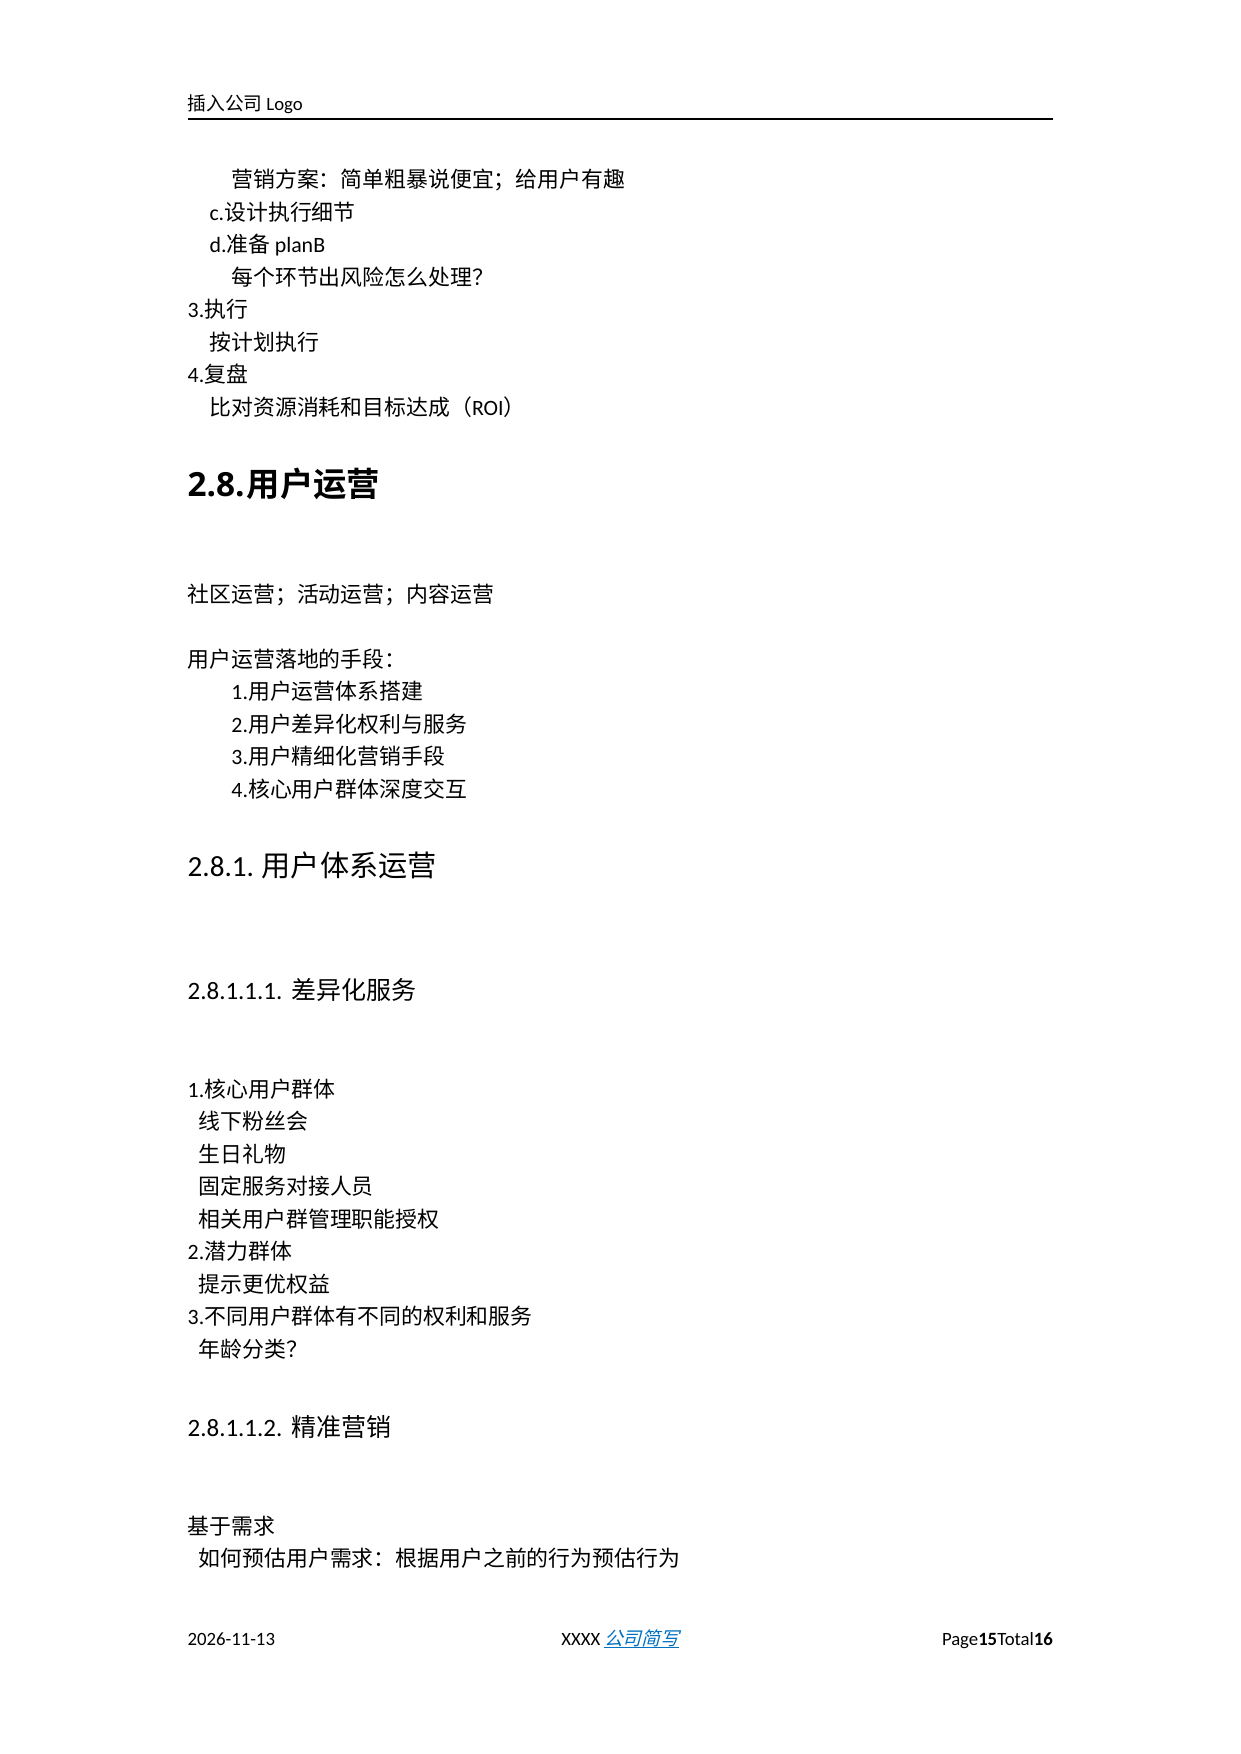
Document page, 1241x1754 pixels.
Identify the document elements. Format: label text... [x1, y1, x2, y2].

text 固定服务对接人员 [187, 1169, 1053, 1201]
text 相关用户群管理职能授权 [187, 1201, 1053, 1234]
text 3.用户精细化营销手段 [187, 739, 1053, 771]
text 比对资源消耗和目标达成（ROI） [187, 389, 1053, 422]
subtitle 差异化服务 [187, 956, 1053, 1021]
text 社区运营；活动运营；内容运营 [187, 576, 1053, 609]
text 如何预估用户需求：根据用户之前的行为预估行为 [187, 1541, 1053, 1573]
text 1.用户运营体系搭建 [187, 674, 1053, 706]
subtitle 用户运营 [187, 449, 1053, 514]
text d.准备planB [187, 227, 1053, 259]
text 4.复盘 [187, 357, 1053, 389]
text 基于需求 [187, 1508, 1053, 1541]
text 营销方案：简单粗暴说便宜；给用户有趣 [187, 162, 1053, 194]
subtitle 精准营销 [187, 1393, 1053, 1458]
text 2.潜力群体 [187, 1234, 1053, 1266]
text 用户运营落地的手段： [187, 641, 1053, 674]
text 3.不同用户群体有不同的权利和服务 [187, 1299, 1053, 1331]
text 年龄分类？ [187, 1331, 1053, 1364]
subtitle 用户体系运营 [187, 831, 1053, 896]
text 每个环节出风险怎么处理？ [187, 259, 1053, 292]
text c.设计执行细节 [187, 194, 1053, 227]
text 生日礼物 [187, 1136, 1053, 1169]
text 2.用户差异化权利与服务 [187, 706, 1053, 739]
text 4.核心用户群体深度交互 [187, 771, 1053, 804]
text 提示更优权益 [187, 1266, 1053, 1299]
text 线下粉丝会 [187, 1104, 1053, 1136]
text 3.执行 [187, 292, 1053, 324]
text 按计划执行 [187, 324, 1053, 357]
text 1.核心用户群体 [187, 1071, 1053, 1104]
